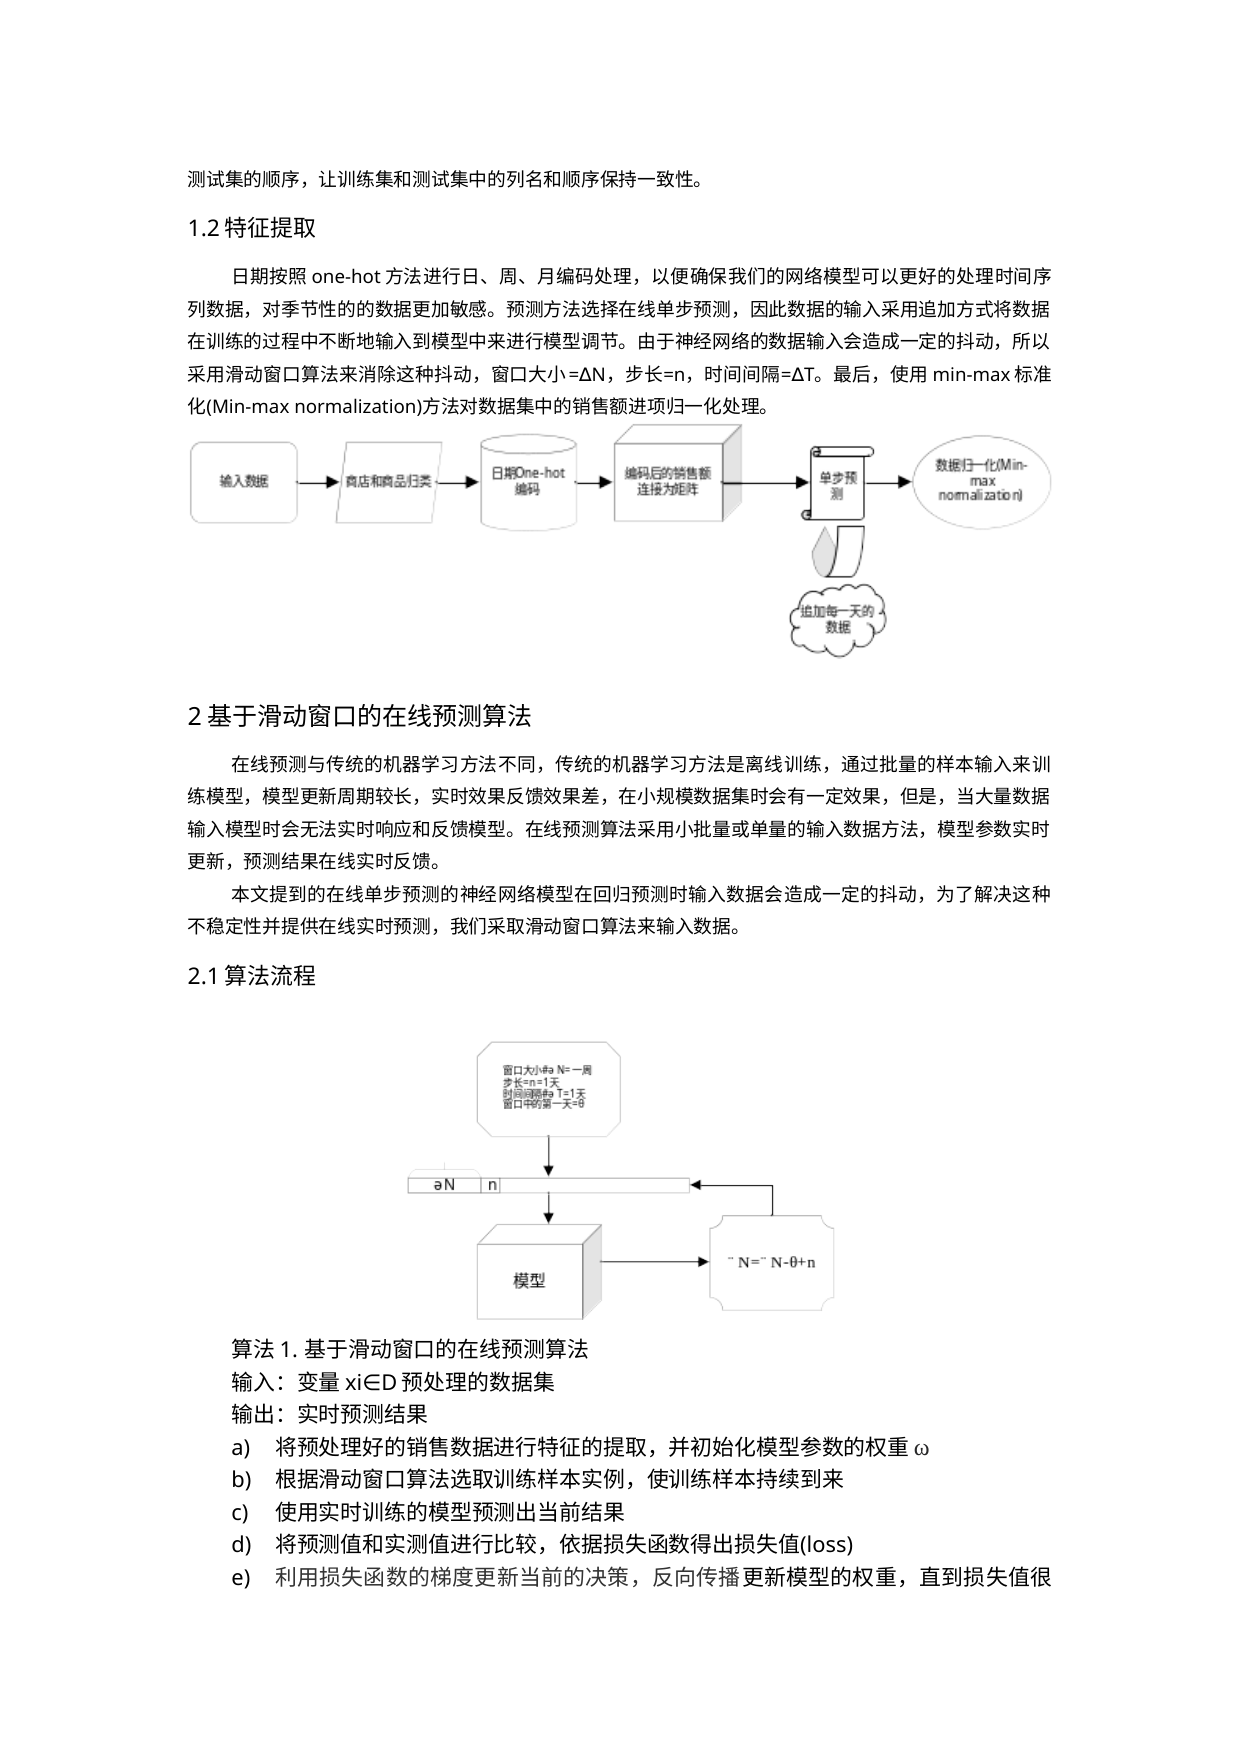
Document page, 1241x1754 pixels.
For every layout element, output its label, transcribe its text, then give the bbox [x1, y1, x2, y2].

text 输入：变量xi∈D预处理的数据集 [187, 1364, 1053, 1397]
text 日期按照one-hot方法进行日、周、月编码处理，以便确保我们的网络模型可以更好的处理时间序列数据，对季节性的的数据更加敏感。预测方法选择在线单步预测，因此数据的输入采用追加方式将数据在训练的过程中不断地输入到模型中来进行模型调节。由于神经网络的数据输入会造成一定的抖动，所以采用滑动窗口算法来消除这种抖动，窗口大小=∆N，步长=n，时间间隔=∆T。最后，使用min-max标准化(Min-max normalization)方法对数据集中的销售额进项归一化处理。 [187, 259, 1053, 422]
list 将预测值和实测值进行比较，依据损失函数得出损失值(loss) [231, 1527, 1053, 1559]
text 2基于滑动窗口的在线预测算法 [187, 682, 1053, 747]
text 输出：实时预测结果 [187, 1397, 1053, 1429]
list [231, 1559, 1053, 1592]
list 将预处理好的销售数据进行特征的提取，并初始化模型参数的权重ω [231, 1429, 1053, 1462]
text 在线预测与传统的机器学习方法不同，传统的机器学习方法是离线训练，通过批量的样本输入来训练模型，模型更新周期较长，实时效果反馈效果差，在小规模数据集时会有一定效果，但是，当大量数据输入模型时会无法实时响应和反馈模型。在线预测算法采用小批量或单量的输入数据方法，模型参数实时更新，预测结果在线实时反馈。 [187, 747, 1053, 877]
list 使用实时训练的模型预测出当前结果 [231, 1494, 1053, 1527]
text 1.2特征提取 [187, 194, 1053, 259]
text 本文提到的在线单步预测的神经网络模型在回归预测时输入数据会造成一定的抖动，为了解决这种不稳定性并提供在线实时预测，我们采取滑动窗口算法来输入数据。 [187, 877, 1053, 942]
list 根据滑动窗口算法选取训练样本实例，使训练样本持续到来 [231, 1462, 1053, 1494]
text 2.1算法流程 [187, 942, 1053, 1007]
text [187, 162, 1053, 194]
text 算法1. 基于滑动窗口的在线预测算法 [187, 1332, 1053, 1364]
